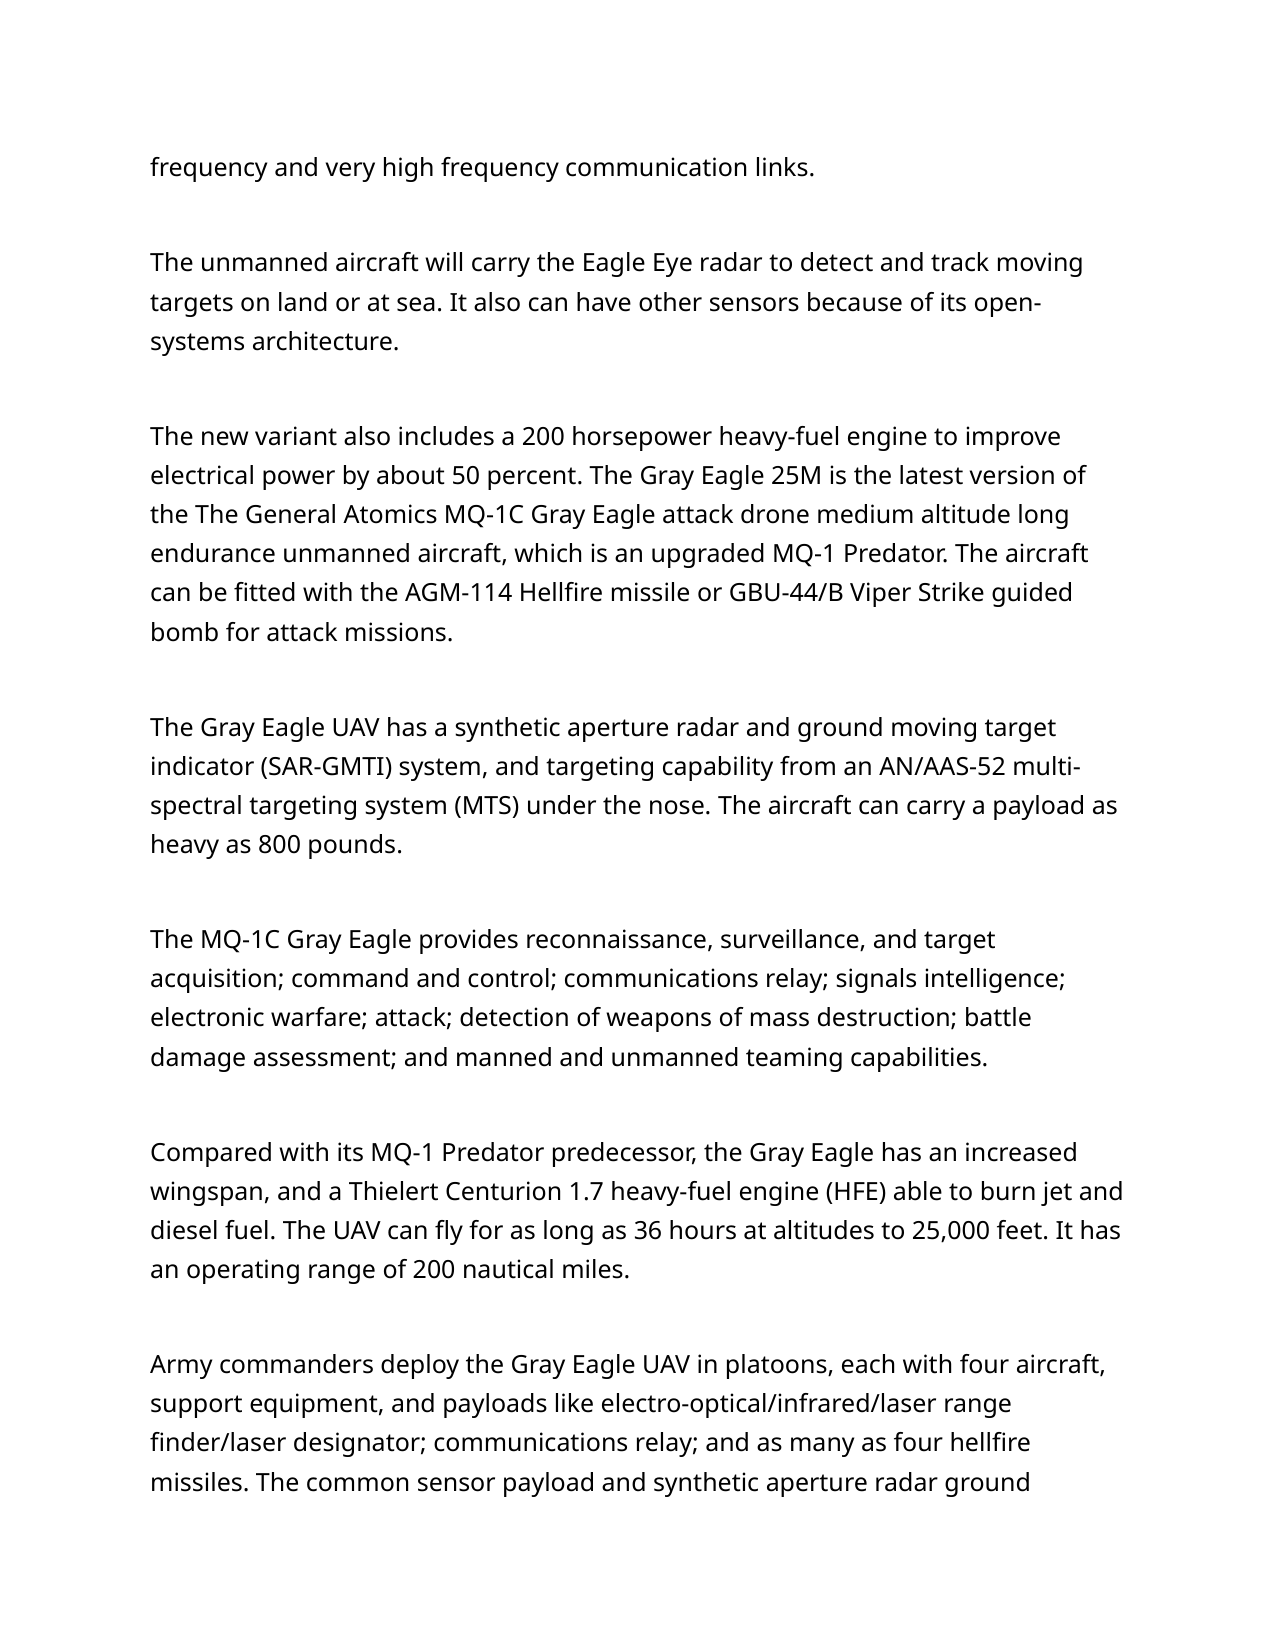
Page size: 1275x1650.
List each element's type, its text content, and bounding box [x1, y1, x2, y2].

text The Gray Eagle UAV has a synthetic aperture radar and ground moving target indicator (SAR-GMTI) system, and targeting capability from an AN/AAS-52 multi-spectral targeting system (MTS) under the nose. The aircraft can carry a payload as heavy as 800 pounds. [150, 709, 1125, 900]
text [150, 1347, 1125, 1498]
text The new variant also includes a 200 horsepower heavy-fuel engine to improve electrical power by about 50 percent. The Gray Eagle 25M is the latest version of the The General Atomics MQ-1C Gray Eagle attack drone medium altitude long endurance unmanned aircraft, which is an upgraded MQ-1 Predator. The aircraft can be fitted with the AGM-114 Hellfire missile or GBU-44/B Viper Strike guided bomb for attack missions. [150, 418, 1125, 687]
text Compared with its MQ-1 Predator predecessor, the Gray Eagle has an increased wingspan, and a Thielert Centurion 1.7 heavy-fuel engine (HFE) able to burn jet and diesel fuel. The UAV can fly for as long as 36 hours at altitudes to 25,000 feet. It has an operating range of 200 nautical miles. [150, 1134, 1125, 1325]
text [150, 150, 1125, 223]
text The MQ-1C Gray Eagle provides reconnaissance, surveillance, and target acquisition; command and control; communications relay; signals intelligence; electronic warfare; attack; detection of weapons of mass destruction; battle damage assessment; and manned and unmanned teaming capabilities. [150, 922, 1125, 1112]
text The unmanned aircraft will carry the Eagle Eye radar to detect and track moving targets on land or at sea. It also can have other sensors because of its open-systems architecture. [150, 245, 1125, 397]
